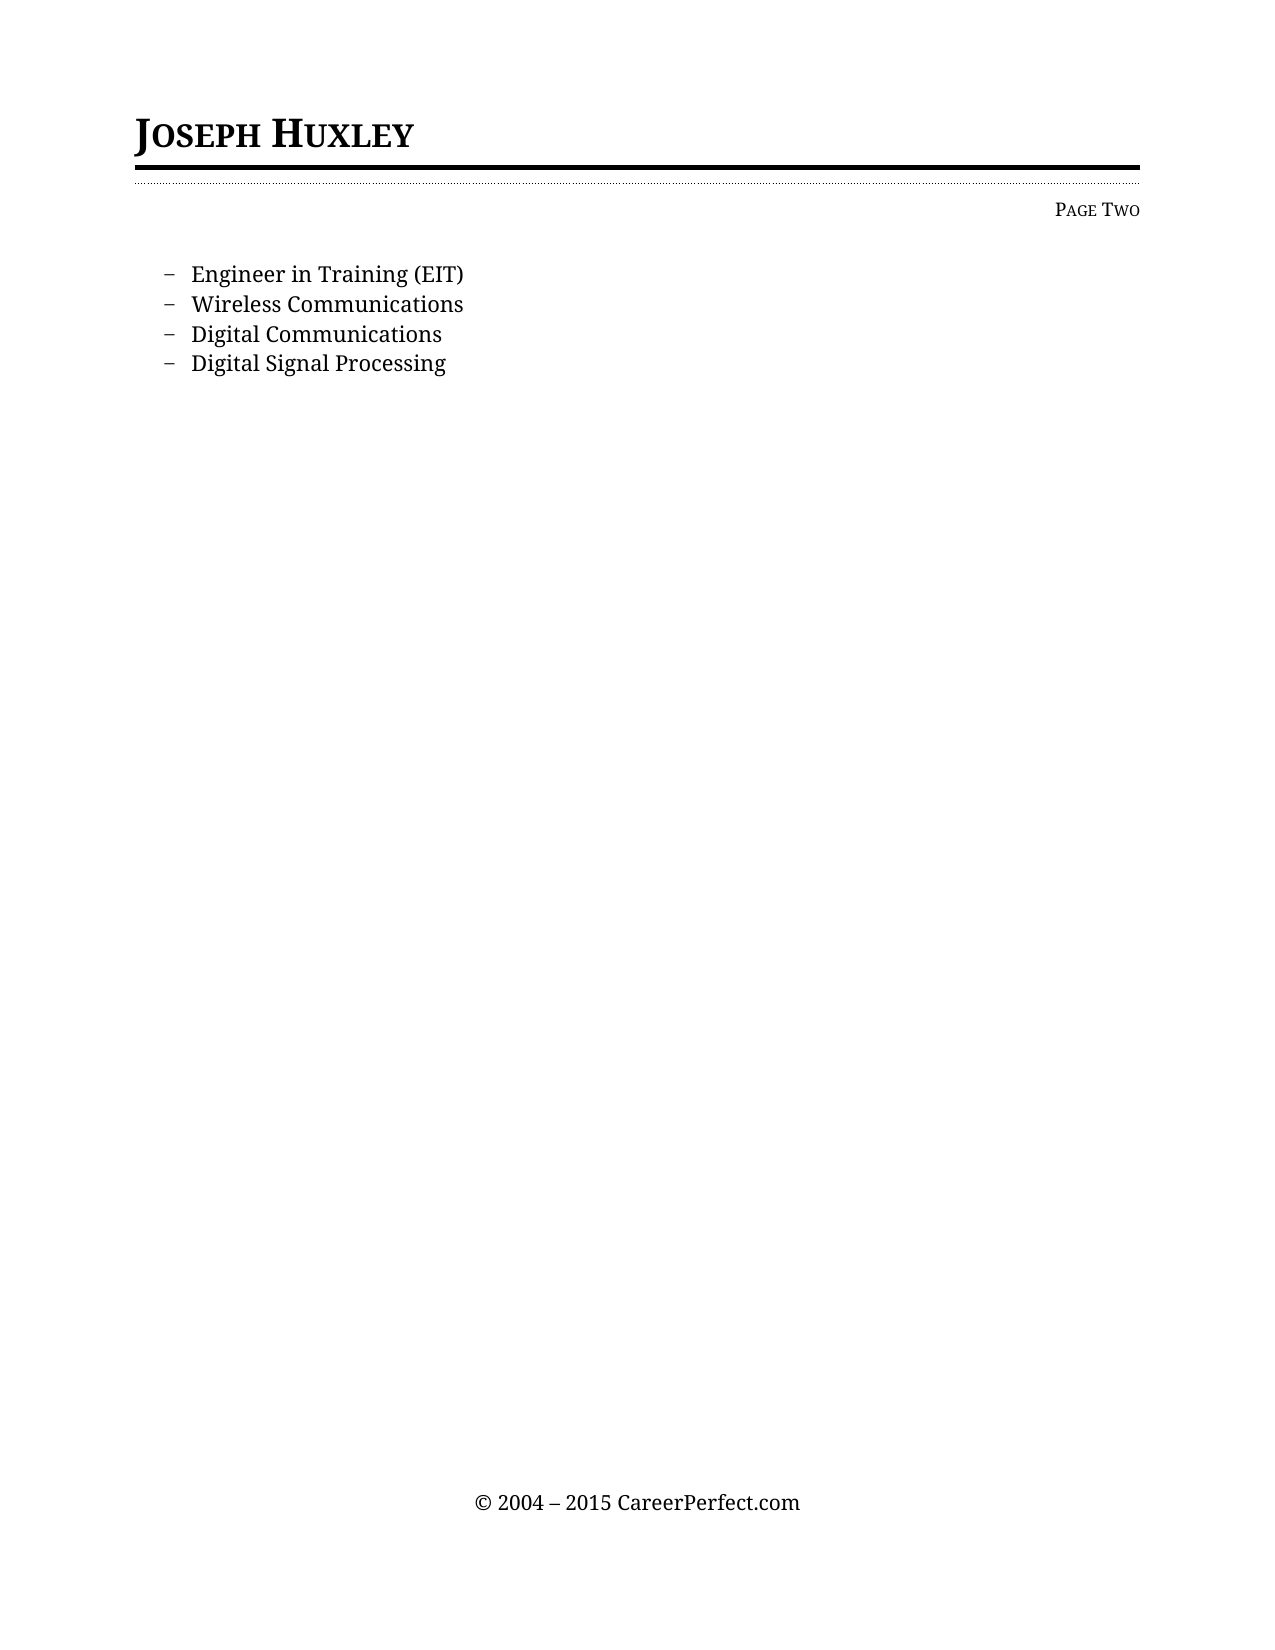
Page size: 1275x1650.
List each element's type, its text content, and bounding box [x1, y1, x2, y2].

list Wireless Communications [163, 289, 1140, 318]
list Digital Communications [163, 318, 1140, 348]
list Engineer in Training (EIT) [163, 259, 1140, 289]
list Digital Signal Processing [163, 348, 1140, 378]
